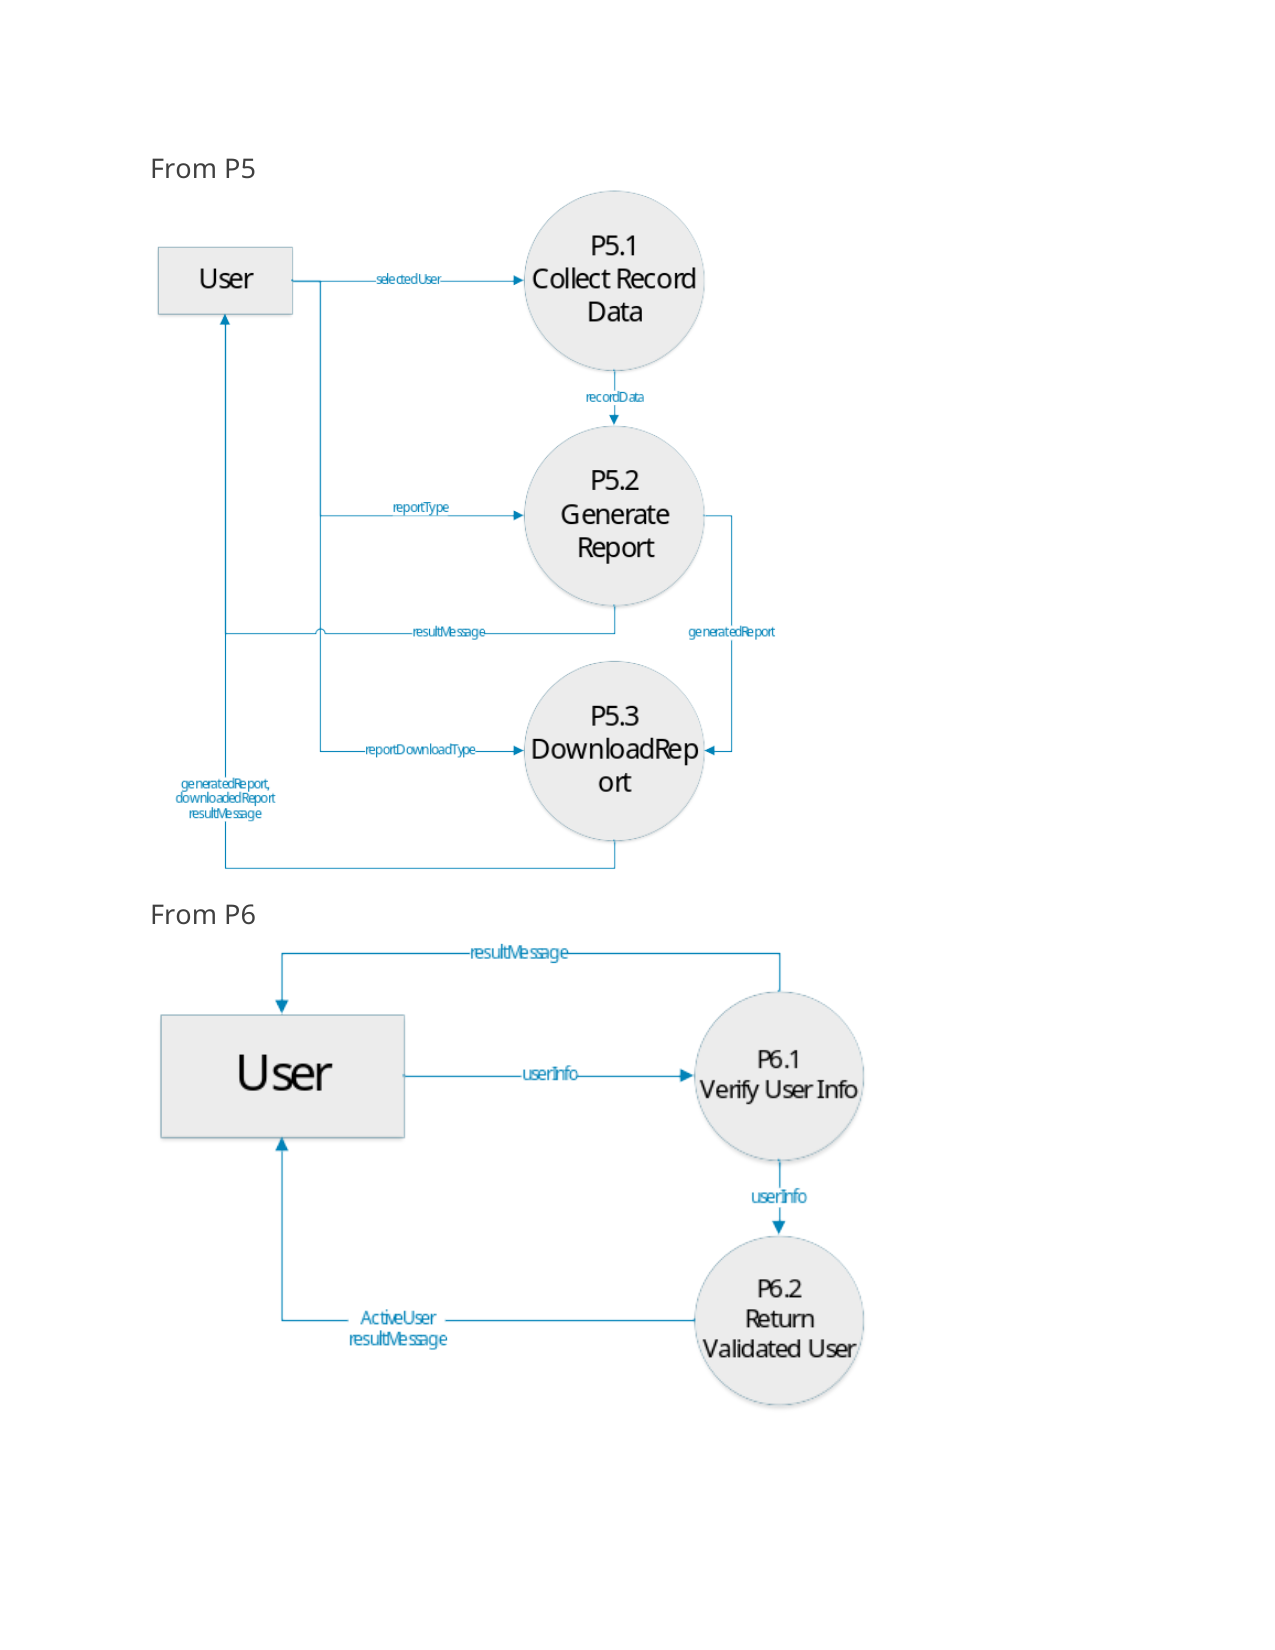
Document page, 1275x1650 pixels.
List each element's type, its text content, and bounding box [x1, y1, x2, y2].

subtitle From P5 [150, 150, 1125, 187]
subtitle From P6 [150, 896, 1125, 933]
